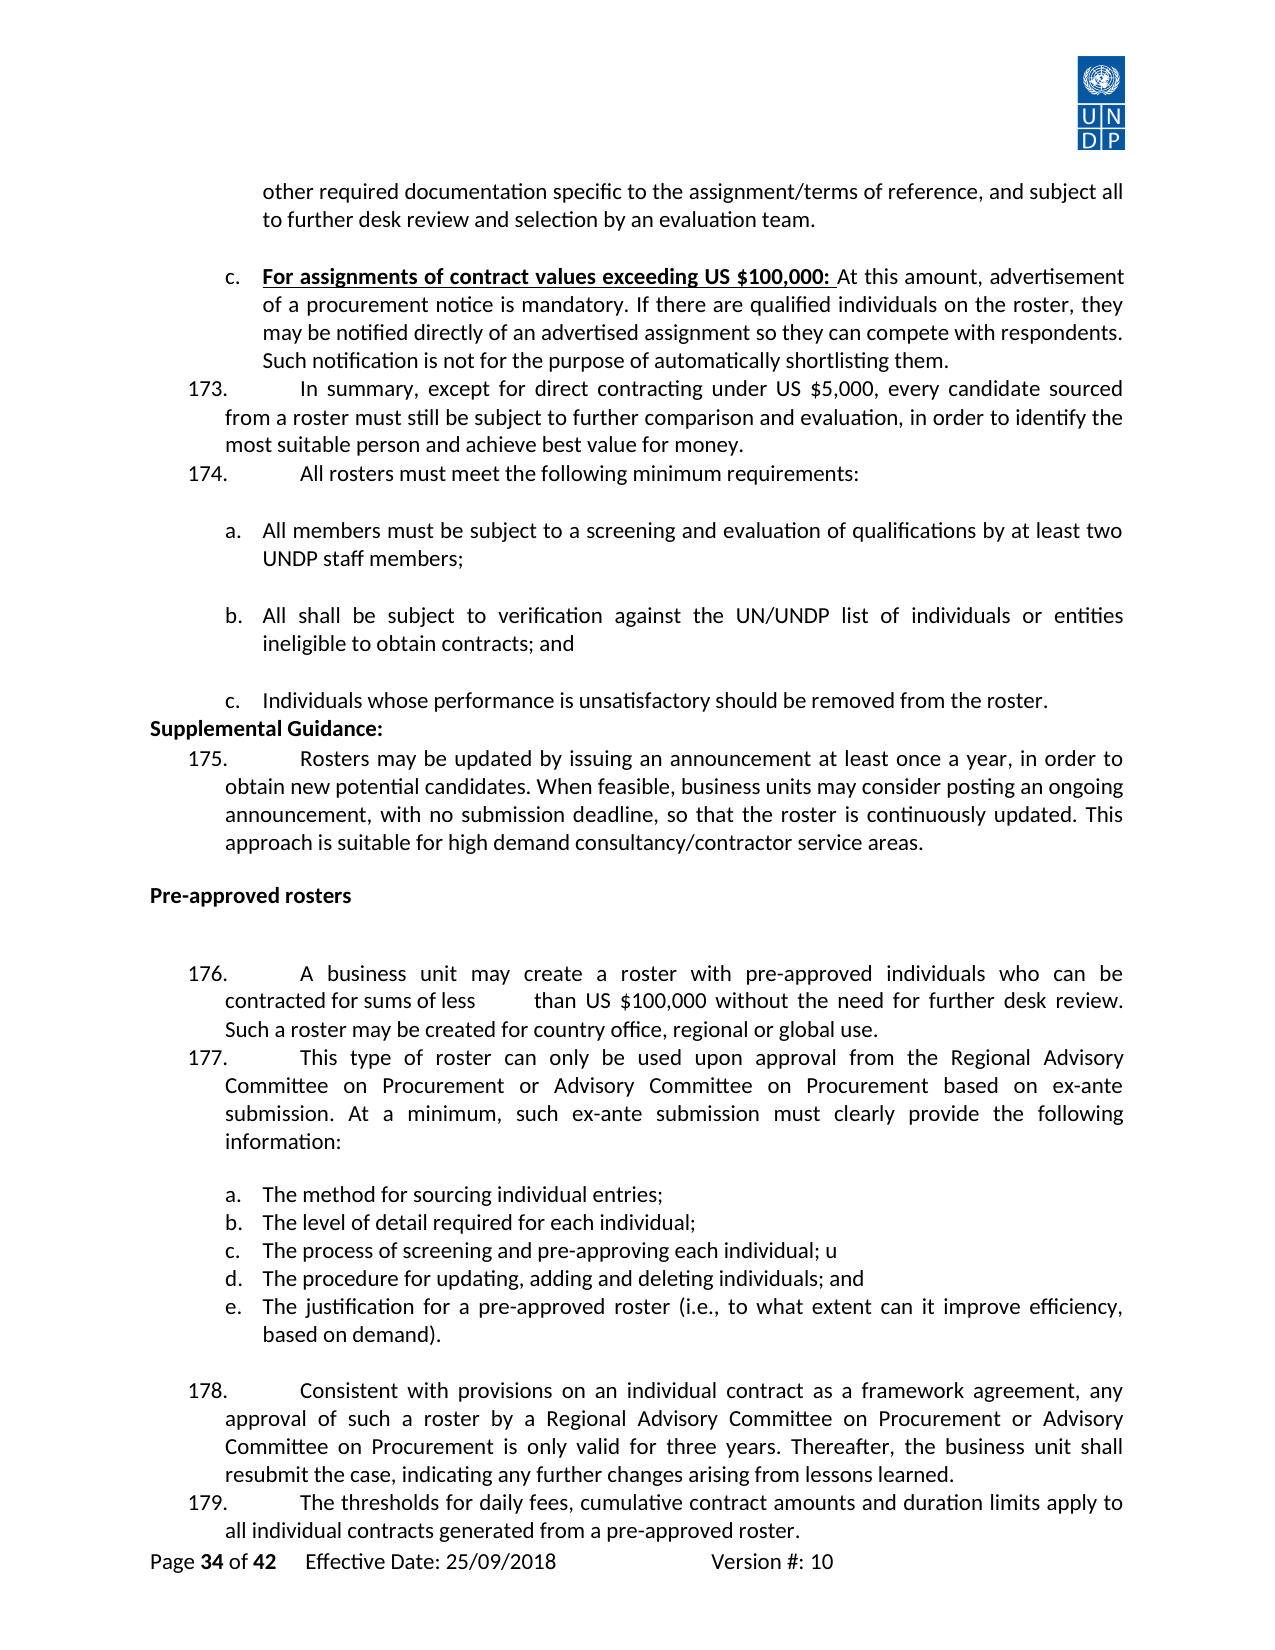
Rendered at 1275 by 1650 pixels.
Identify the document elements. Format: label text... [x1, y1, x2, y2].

list The process of screening and pre-approving each individual; u [225, 1236, 1125, 1264]
list A business unit may create a roster with pre-approved individuals who can be contracted for sums of less than US $100,000 without the need for further desk review. Such a roster may be created for country office, regional or global use. [187, 959, 1125, 1043]
list All shall be subject to verification against the UN/UNDP list of individuals or entities ineligible to obtain contracts; and [225, 601, 1125, 657]
list All members must be subject to a screening and evaluation of qualifications by at least two UNDP staff members; [225, 516, 1125, 572]
list Supplemental Guidance: [150, 714, 1125, 742]
list The procedure for updating, adding and deleting individuals; and [225, 1264, 1125, 1292]
list For assignments of contract values exceeding US $100,000: At this amount, advertisement of a procurement notice is mandatory. If there are qualified individuals on the roster, they may be notified directly of an advertised assignment so they can compete with respondents. Such notification is not for the purpose of automatically shortlisting them. [225, 262, 1125, 374]
list Consistent with provisions on an individual contract as a framework agreement, any approval of such a roster by a Regional Advisory Committee on Procurement or Advisory Committee on Procurement is only valid for three years. Thereafter, the business unit shall resubmit the case, indicating any further changes arising from lessons learned. [187, 1376, 1125, 1488]
picture [1076, 56, 1125, 150]
list The justification for a pre-approved roster (i.e., to what extent can it improve efficiency, based on demand). [225, 1292, 1125, 1348]
list All rosters must meet the following minimum requirements: [187, 459, 1125, 487]
list The level of detail required for each individual; [225, 1208, 1125, 1236]
list Pre-approved rosters [150, 882, 1125, 909]
list The thresholds for daily fees, cumulative contract amounts and duration limits apply to all individual contracts generated from a pre-approved roster. [187, 1488, 1125, 1544]
list Individuals whose performance is unsatisfactory should be removed from the roster. [225, 686, 1125, 714]
list The method for sourcing individual entries; [225, 1180, 1125, 1208]
list Rosters may be updated by issuing an announcement at least once a year, in order to obtain new potential candidates. When feasible, business units may consider posting an ongoing announcement, with no submission deadline, so that the roster is continuously updated. This approach is suitable for high demand consultancy/contractor service areas. [187, 744, 1125, 857]
list This type of roster can only be used upon approval from the Regional Advisory Committee on Procurement or Advisory Committee on Procurement based on ex-ante submission. At a minimum, such ex-ante submission must clearly provide the following information: [187, 1043, 1125, 1155]
list In summary, except for direct contracting under US $5,000, every candidate sourced from a roster must still be subject to further comparison and evaluation, in order to identify the most suitable person and achieve best value for money. [187, 374, 1125, 459]
